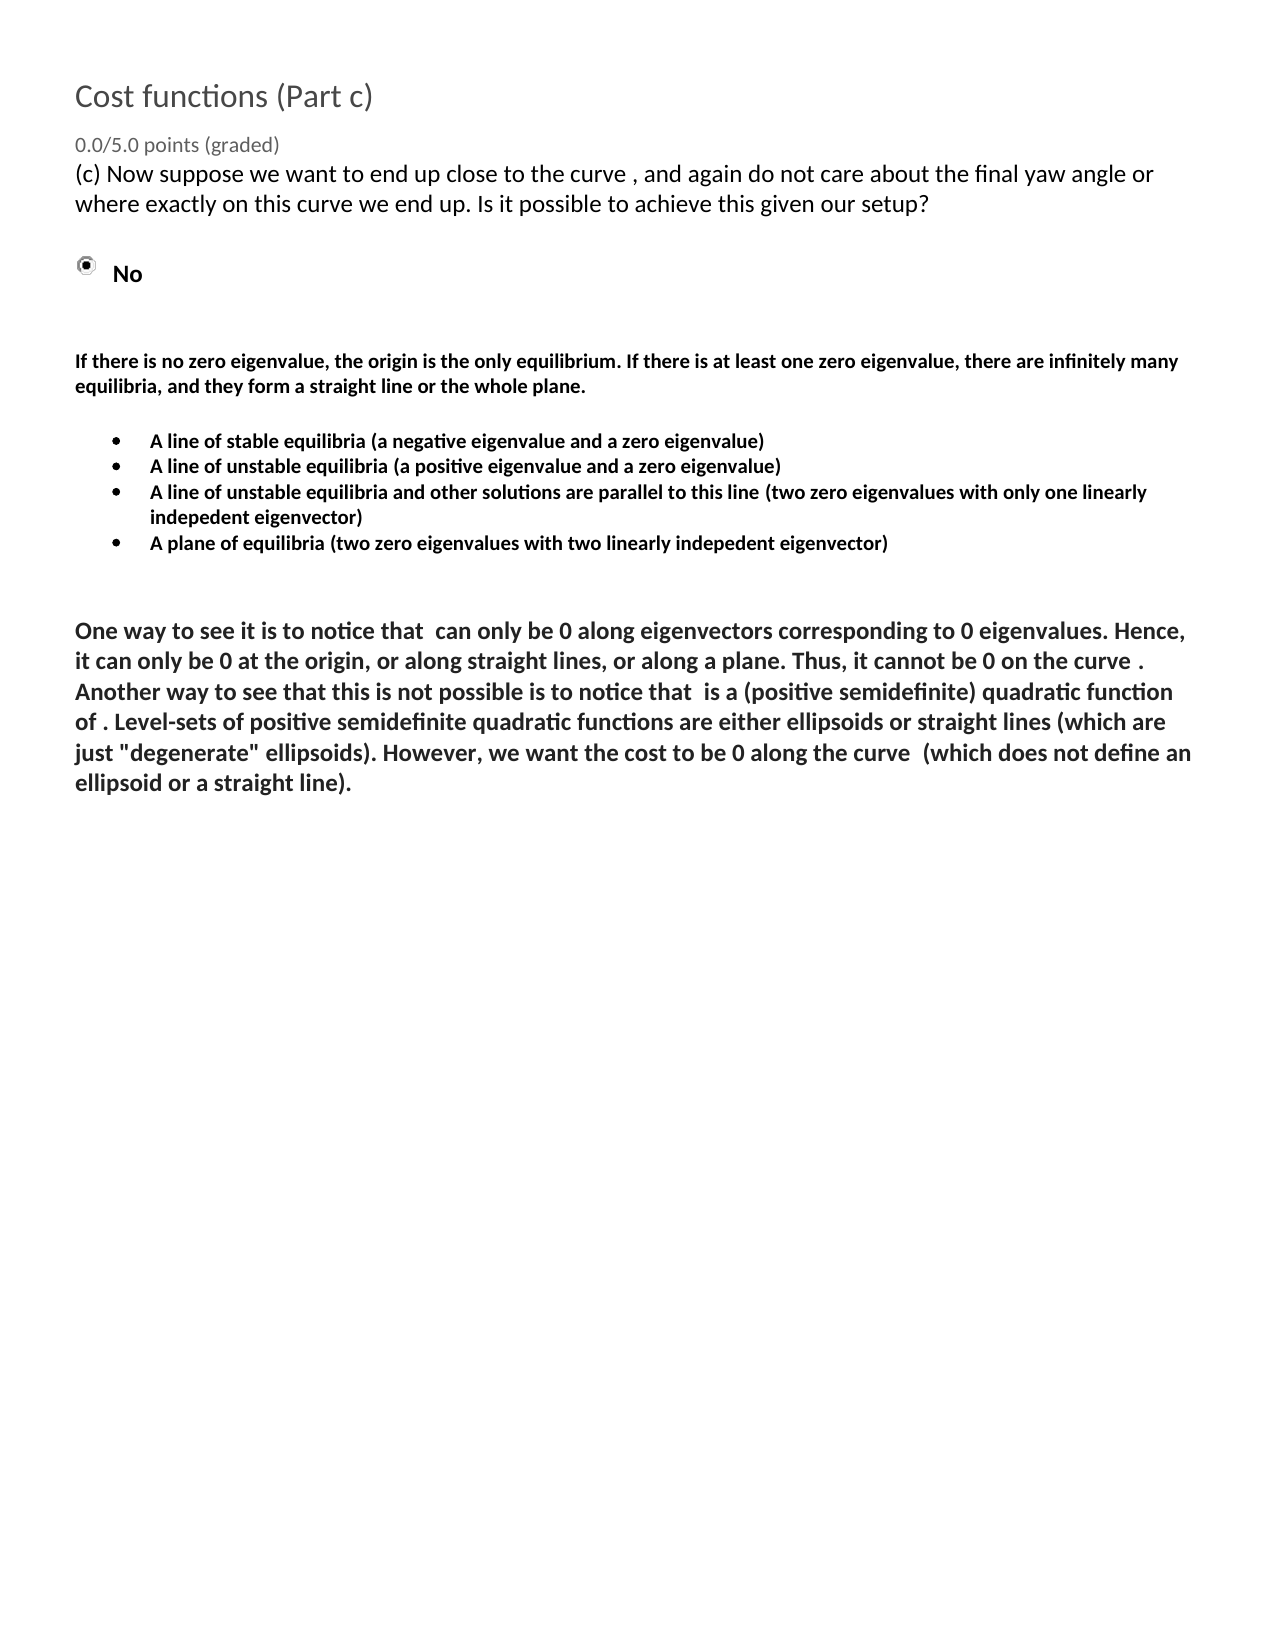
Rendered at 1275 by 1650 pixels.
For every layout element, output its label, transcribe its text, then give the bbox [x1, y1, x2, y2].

list A line of unstable equilibria (a positive eigenvalue and a zero eigenvalue) [112, 453, 1200, 479]
text Another way to see that this is not possible is to notice that is a (positive semidefinite) quadratic function of . Level-sets of positive semidefinite quadratic functions are either ellipsoids or straight lines (which are just "degenerate" ellipsoids). However, we want the cost to be 0 along the curve (which does not define an ellipsoid or a straight line). [75, 676, 1200, 798]
text 0.0/5.0 points (graded) [75, 131, 1200, 158]
list A plane of equilibria (two zero eigenvalues with two linearly indepedent eigenvector) [112, 530, 1200, 555]
text One way to see it is to notice that can only be 0 along eigenvectors corresponding to 0 eigenvalues. Hence, it can only be 0 at the origin, or along straight lines, or along a plane. Thus, it cannot be 0 on the curve . [75, 615, 1200, 676]
list A line of stable equilibria (a negative eigenvalue and a zero eigenvalue) [112, 428, 1200, 453]
list A line of unstable equilibria and other solutions are parallel to this line (two zero eigenvalues with only one linearly indepedent eigenvector) [112, 479, 1200, 530]
text If there is no zero eigenvalue, the origin is the only equilibrium. If there is at least one zero eigenvalue, there are infinitely many equilibria, and they form a straight line or the whole plane. [75, 348, 1200, 399]
text Cost functions (Part c) [75, 75, 1200, 116]
text (c) Now suppose we want to end up close to the curve , and again do not care about the final yaw angle or where exactly on this curve we end up. Is it possible to achieve this given our setup? [75, 158, 1200, 219]
text No [75, 249, 1200, 288]
